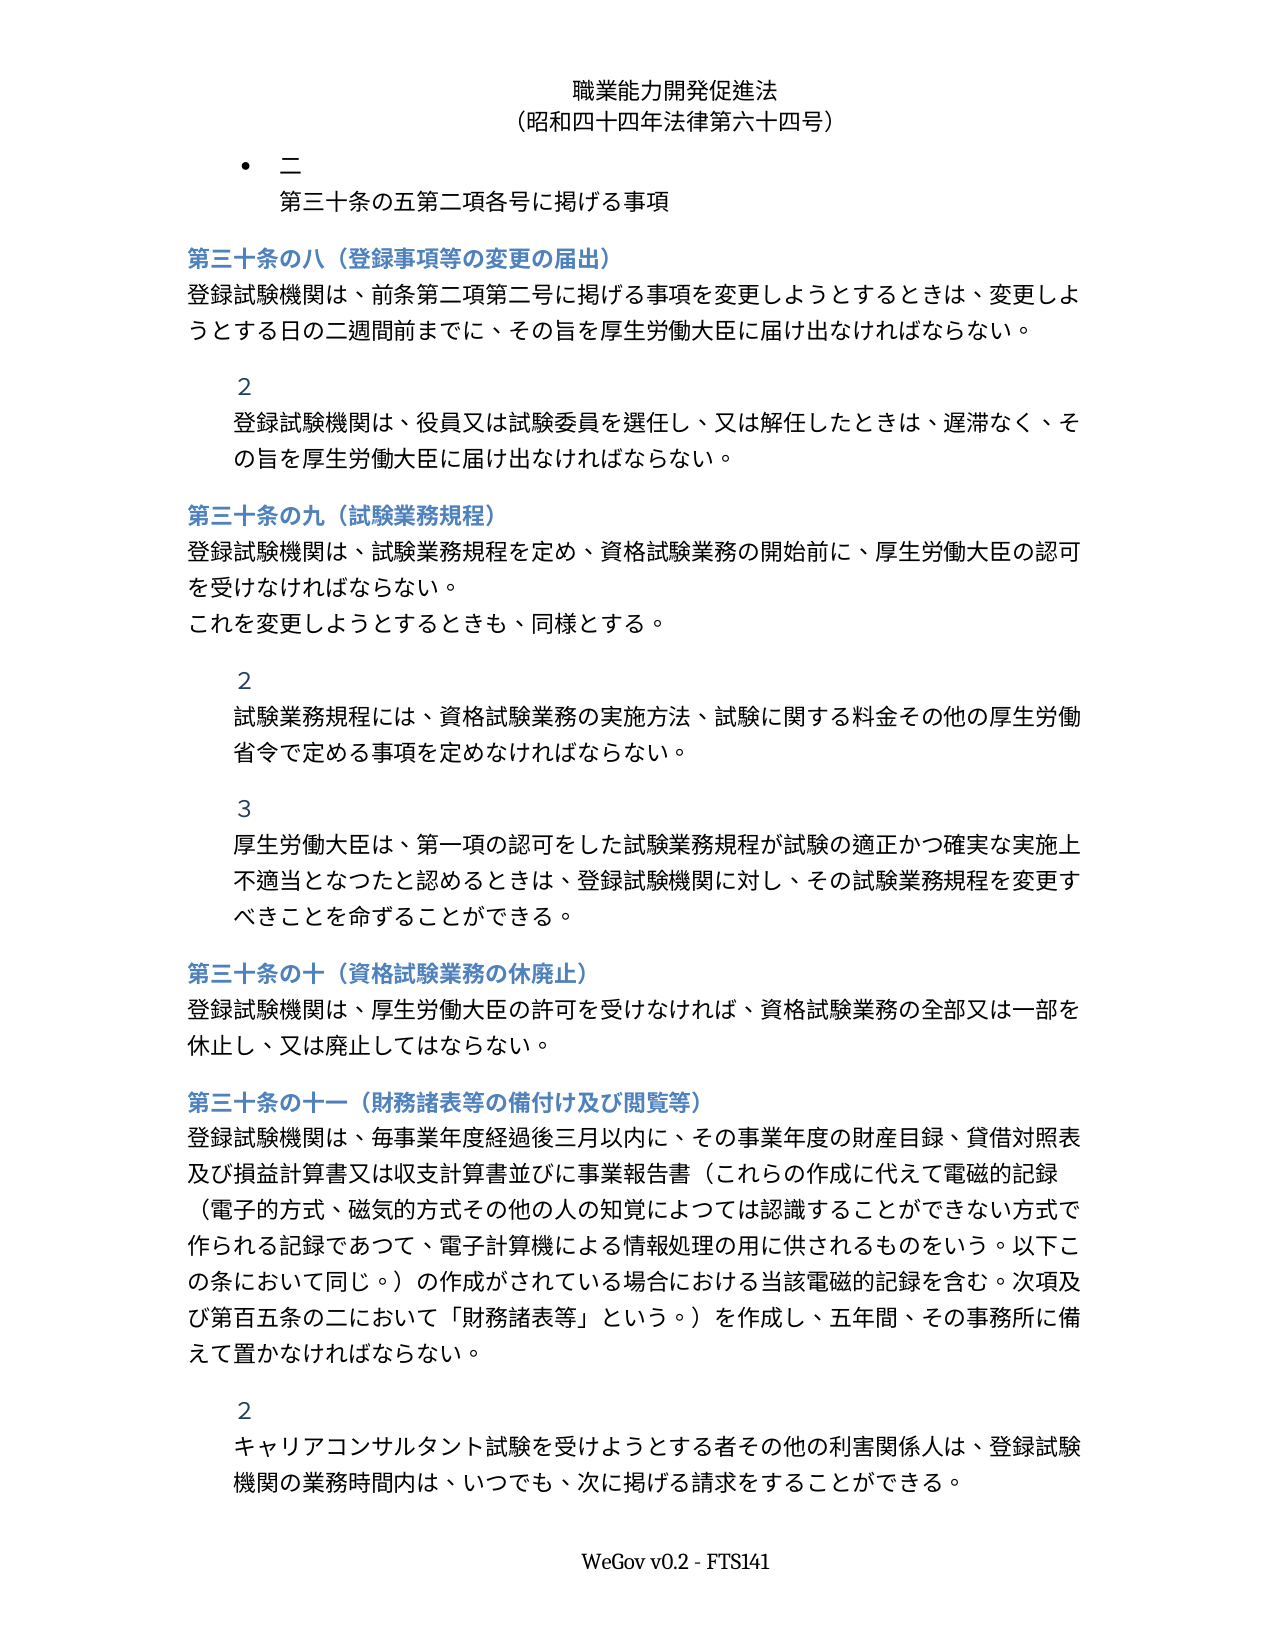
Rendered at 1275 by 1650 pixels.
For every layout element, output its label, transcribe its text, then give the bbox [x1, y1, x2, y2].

subtitle 第三十条の九（試験業務規程） [187, 500, 1087, 531]
text 登録試験機関は、役員又は試験委員を選任し、又は解任したときは、遅滞なく、その旨を厚生労働大臣に届け出なければならない。 [233, 407, 1087, 474]
text キャリアコンサルタント試験を受けようとする者その他の利害関係人は、登録試験機関の業務時間内は、いつでも、次に掲げる請求をすることができる。 ただし、第二号又は第四号の請求をするには、登録試験機関の定めた費用を支払わなければならない。 [233, 1431, 1087, 1498]
text 登録試験機関は、試験業務規程を定め、資格試験業務の開始前に、厚生労働大臣の認可を受けなければならない。 これを変更しようとするときも、同様とする。 [187, 536, 1087, 639]
subtitle 第三十条の十（資格試験業務の休廃止） [187, 958, 1087, 989]
text 登録試験機関は、厚生労働大臣の許可を受けなければ、資格試験業務の全部又は一部を休止し、又は廃止してはならない。 [187, 994, 1087, 1061]
subtitle ２ [233, 664, 1087, 696]
subtitle ３ [233, 793, 1087, 824]
subtitle 第三十条の八（登録事項等の変更の届出） [187, 243, 1087, 274]
subtitle 第三十条の十一（財務諸表等の備付け及び閲覧等） [187, 1086, 1087, 1118]
text 試験業務規程には、資格試験業務の実施方法、試験に関する料金その他の厚生労働省令で定める事項を定めなければならない。 [233, 701, 1087, 768]
subtitle ２ [233, 1395, 1087, 1426]
list 二 第三十条の五第二項各号に掲げる事項 [242, 150, 1087, 217]
subtitle ２ [233, 371, 1087, 403]
text 厚生労働大臣は、第一項の認可をした試験業務規程が試験の適正かつ確実な実施上不適当となつたと認めるときは、登録試験機関に対し、その試験業務規程を変更すべきことを命ずることができる。 [233, 829, 1087, 932]
text 登録試験機関は、毎事業年度経過後三月以内に、その事業年度の財産目録、貸借対照表及び損益計算書又は収支計算書並びに事業報告書（これらの作成に代えて電磁的記録（電子的方式、磁気的方式その他の人の知覚によつては認識することができない方式で作られる記録であつて、電子計算機による情報処理の用に供されるものをいう。以下この条において同じ。）の作成がされている場合における当該電磁的記録を含む。次項及び第百五条の二において「財務諸表等」という。）を作成し、五年間、その事務所に備えて置かなければならない。 [187, 1122, 1087, 1369]
text 登録試験機関は、前条第二項第二号に掲げる事項を変更しようとするときは、変更しようとする日の二週間前までに、その旨を厚生労働大臣に届け出なければならない。 [187, 279, 1087, 346]
